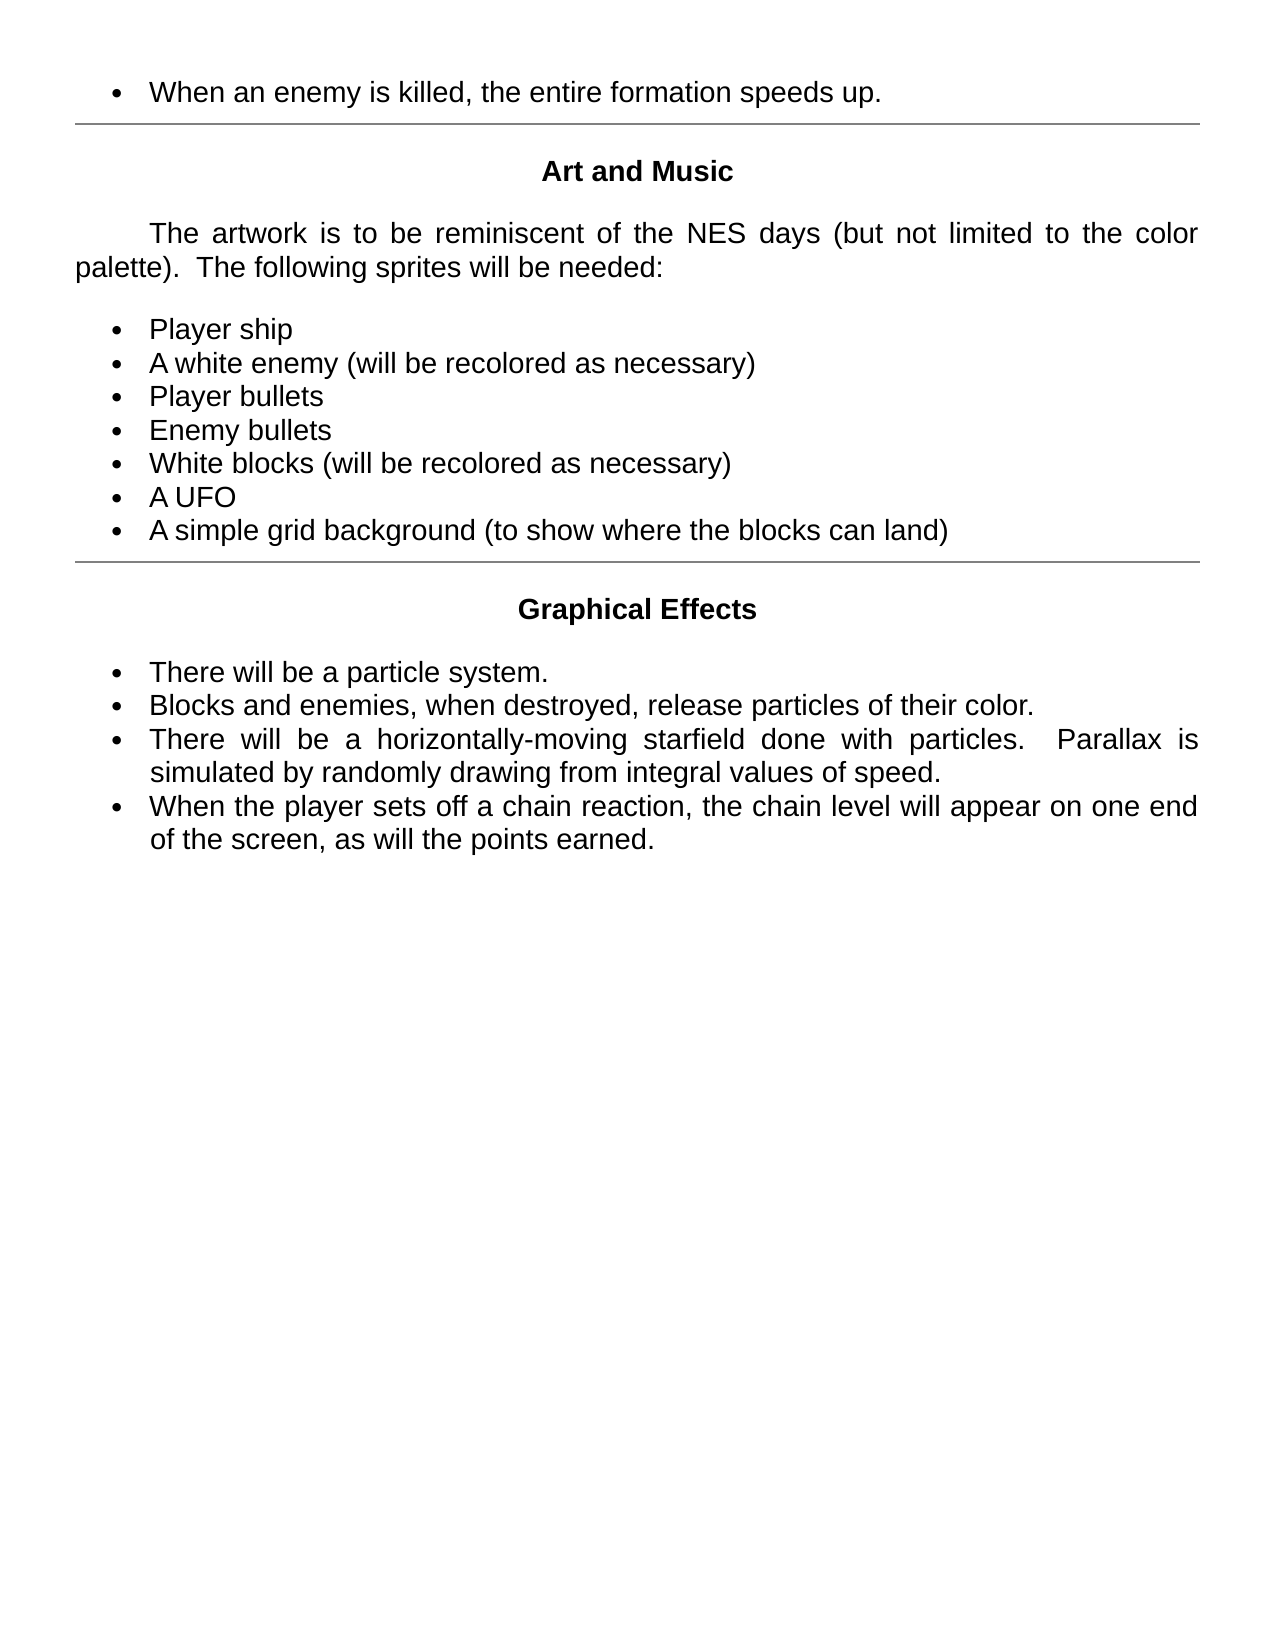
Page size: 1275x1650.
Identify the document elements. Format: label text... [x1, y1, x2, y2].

list Player bullets [112, 379, 1200, 413]
list A simple grid background (to show where the blocks can land) [112, 513, 1200, 547]
list There will be a horizontally-moving starfield done with particles. Parallax is simulated by randomly drawing from integral values of speed. [112, 722, 1200, 789]
text Art and Music [75, 154, 1200, 187]
list A white enemy (will be recolored as necessary) [112, 346, 1200, 379]
list Enemy bullets [112, 413, 1200, 446]
text The artwork is to be reminiscent of the NES days (but not limited to the color palette). The following sprites will be needed: [75, 216, 1200, 283]
list There will be a particle system. [112, 654, 1200, 688]
list When the player sets off a chain reaction, the chain level will appear on one end of the screen, as will the points earned. [112, 789, 1200, 856]
list Player ship [112, 312, 1200, 346]
text Graphical Effects [75, 592, 1200, 626]
list White blocks (will be recolored as necessary) [112, 446, 1200, 480]
list Blocks and enemies, when destroyed, release particles of their color. [112, 688, 1200, 722]
list A UFO [112, 480, 1200, 513]
list When an enemy is killed, the entire formation speeds up. [112, 75, 1200, 108]
